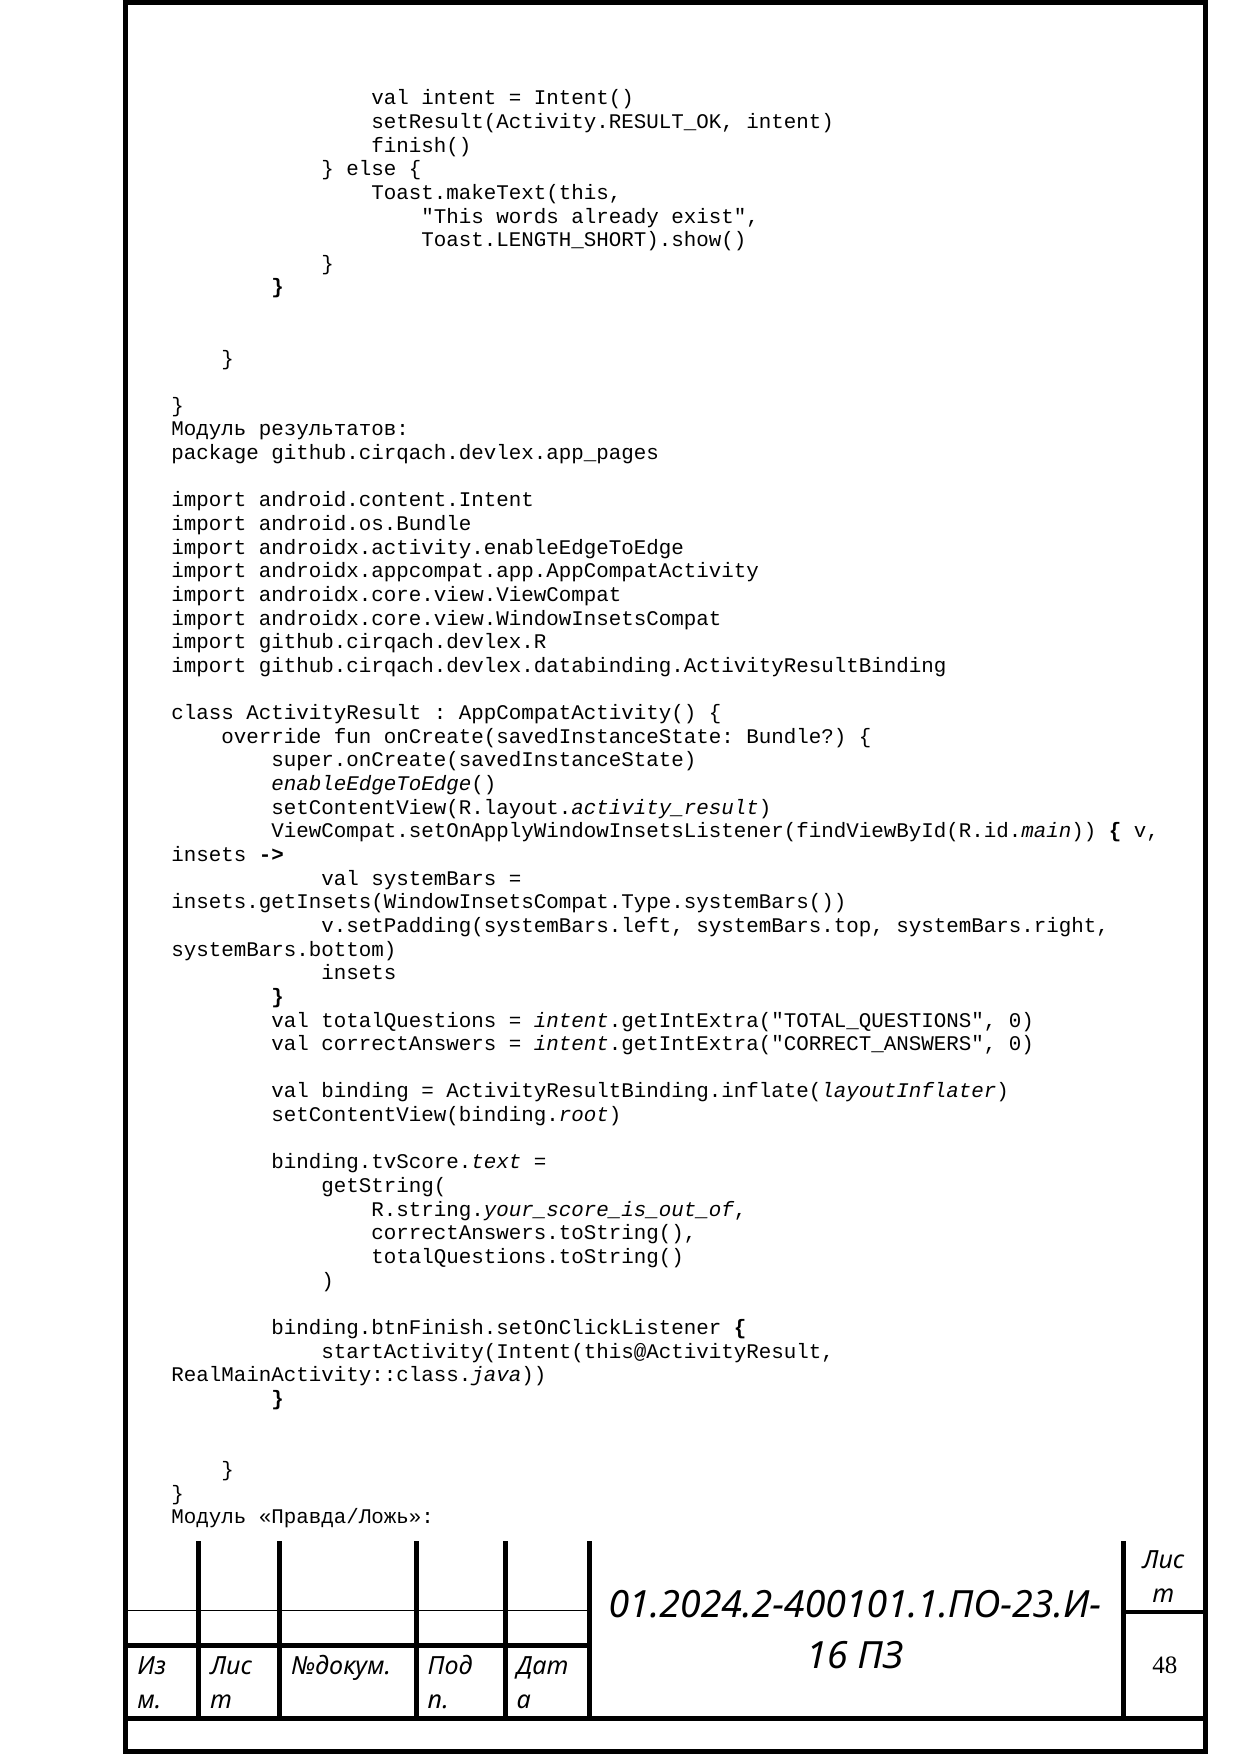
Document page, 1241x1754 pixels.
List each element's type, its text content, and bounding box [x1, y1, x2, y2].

text Модуль результатов: [171, 418, 1163, 442]
text Модуль «Правда/Ложь»: [171, 1506, 1163, 1530]
